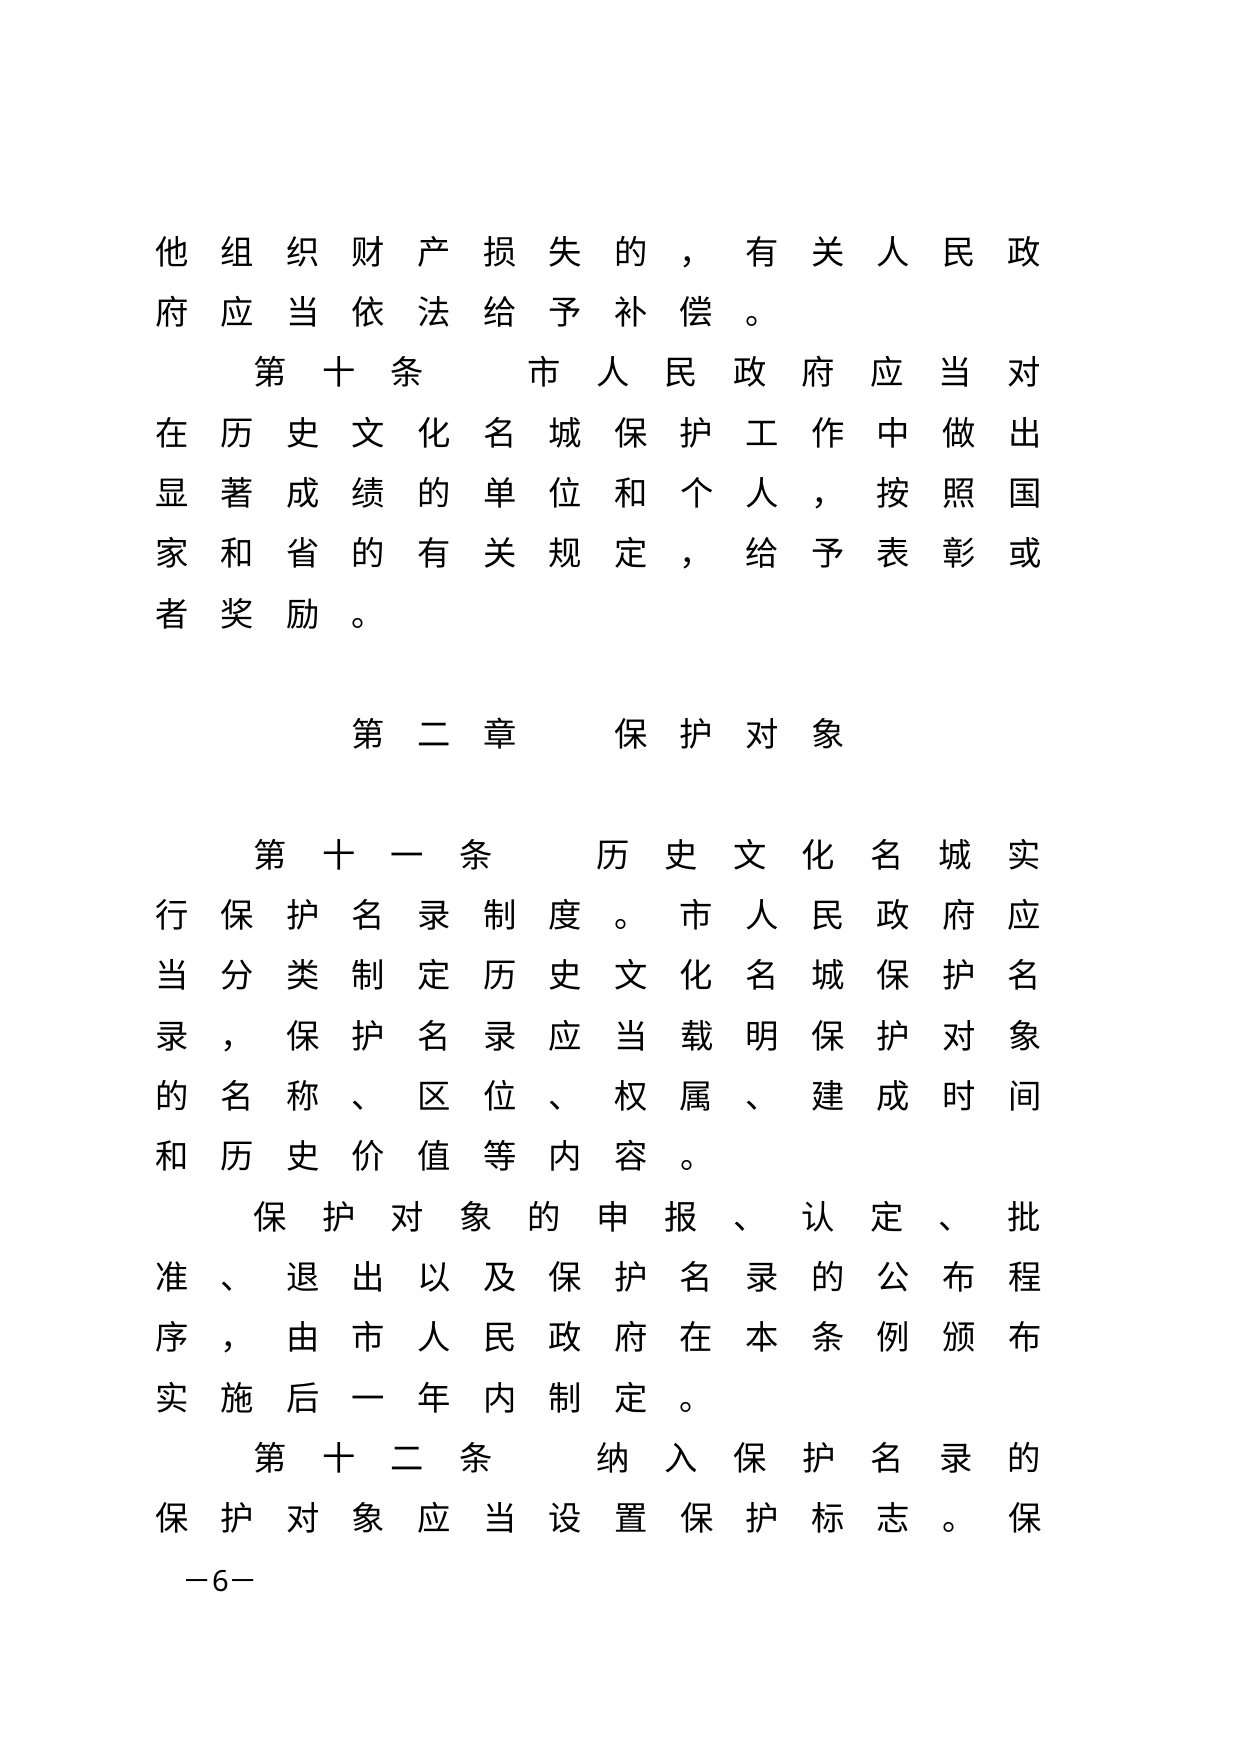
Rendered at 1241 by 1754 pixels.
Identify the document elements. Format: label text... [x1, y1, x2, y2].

text 第十条 市人民政府应当对在历史文化名城保护工作中做出显著成绩的单位和个人，按照国家和省的有关规定，给予表彰或者奖励。 [155, 340, 1073, 642]
text 第十一条 历史文化名城实行保护名录制度。市人民政府应当分类制定历史文化名城保护名录，保护名录应当载明保护对象的名称、区位、权属、建成时间和历史价值等内容。 [155, 823, 1073, 1184]
text 第十二条 纳入保护名录的保护对象应当设置保护标志。保护标志应当在保护名录公布后六个月内，由县级人民政府组织设置完毕。 [155, 1426, 1073, 1546]
text 保护对象的申报、认定、批准、退出以及保护名录的公布程序，由市人民政府在本条例颁布实施后一年内制定。 [155, 1184, 1073, 1426]
text 第九条 因历史文化名城保护需要，造成公民、法人或者其他组织财产损失的，有关人民政府应当依法给予补偿。 [155, 219, 1073, 340]
text 第二章 保护对象 [155, 702, 1073, 762]
